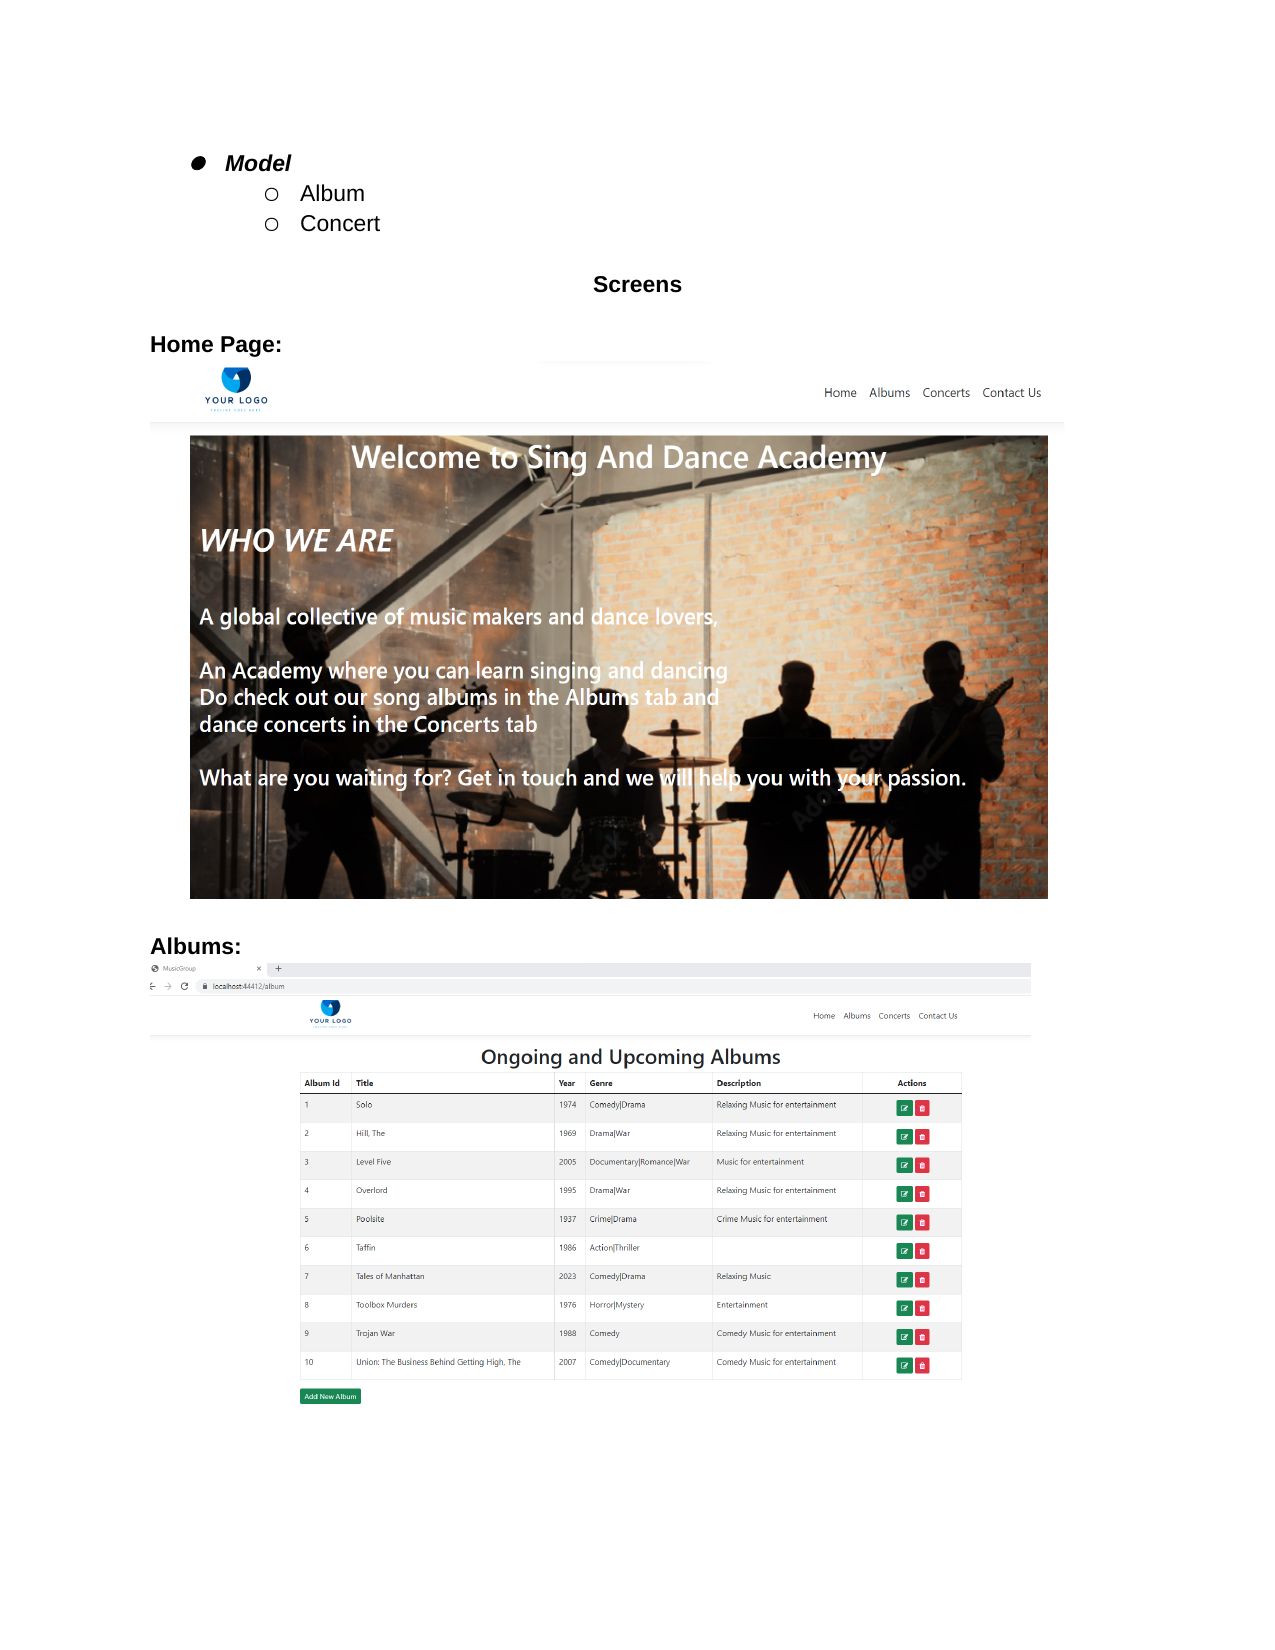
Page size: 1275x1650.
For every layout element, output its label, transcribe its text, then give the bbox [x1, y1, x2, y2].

list Model [187, 150, 1125, 176]
picture [150, 361, 1065, 899]
list Album [262, 180, 1125, 207]
text Home Page: [150, 331, 1125, 358]
text Screens [150, 271, 1125, 297]
text Albums: [150, 933, 1125, 959]
picture [150, 963, 1031, 1458]
list Concert [262, 210, 1125, 237]
